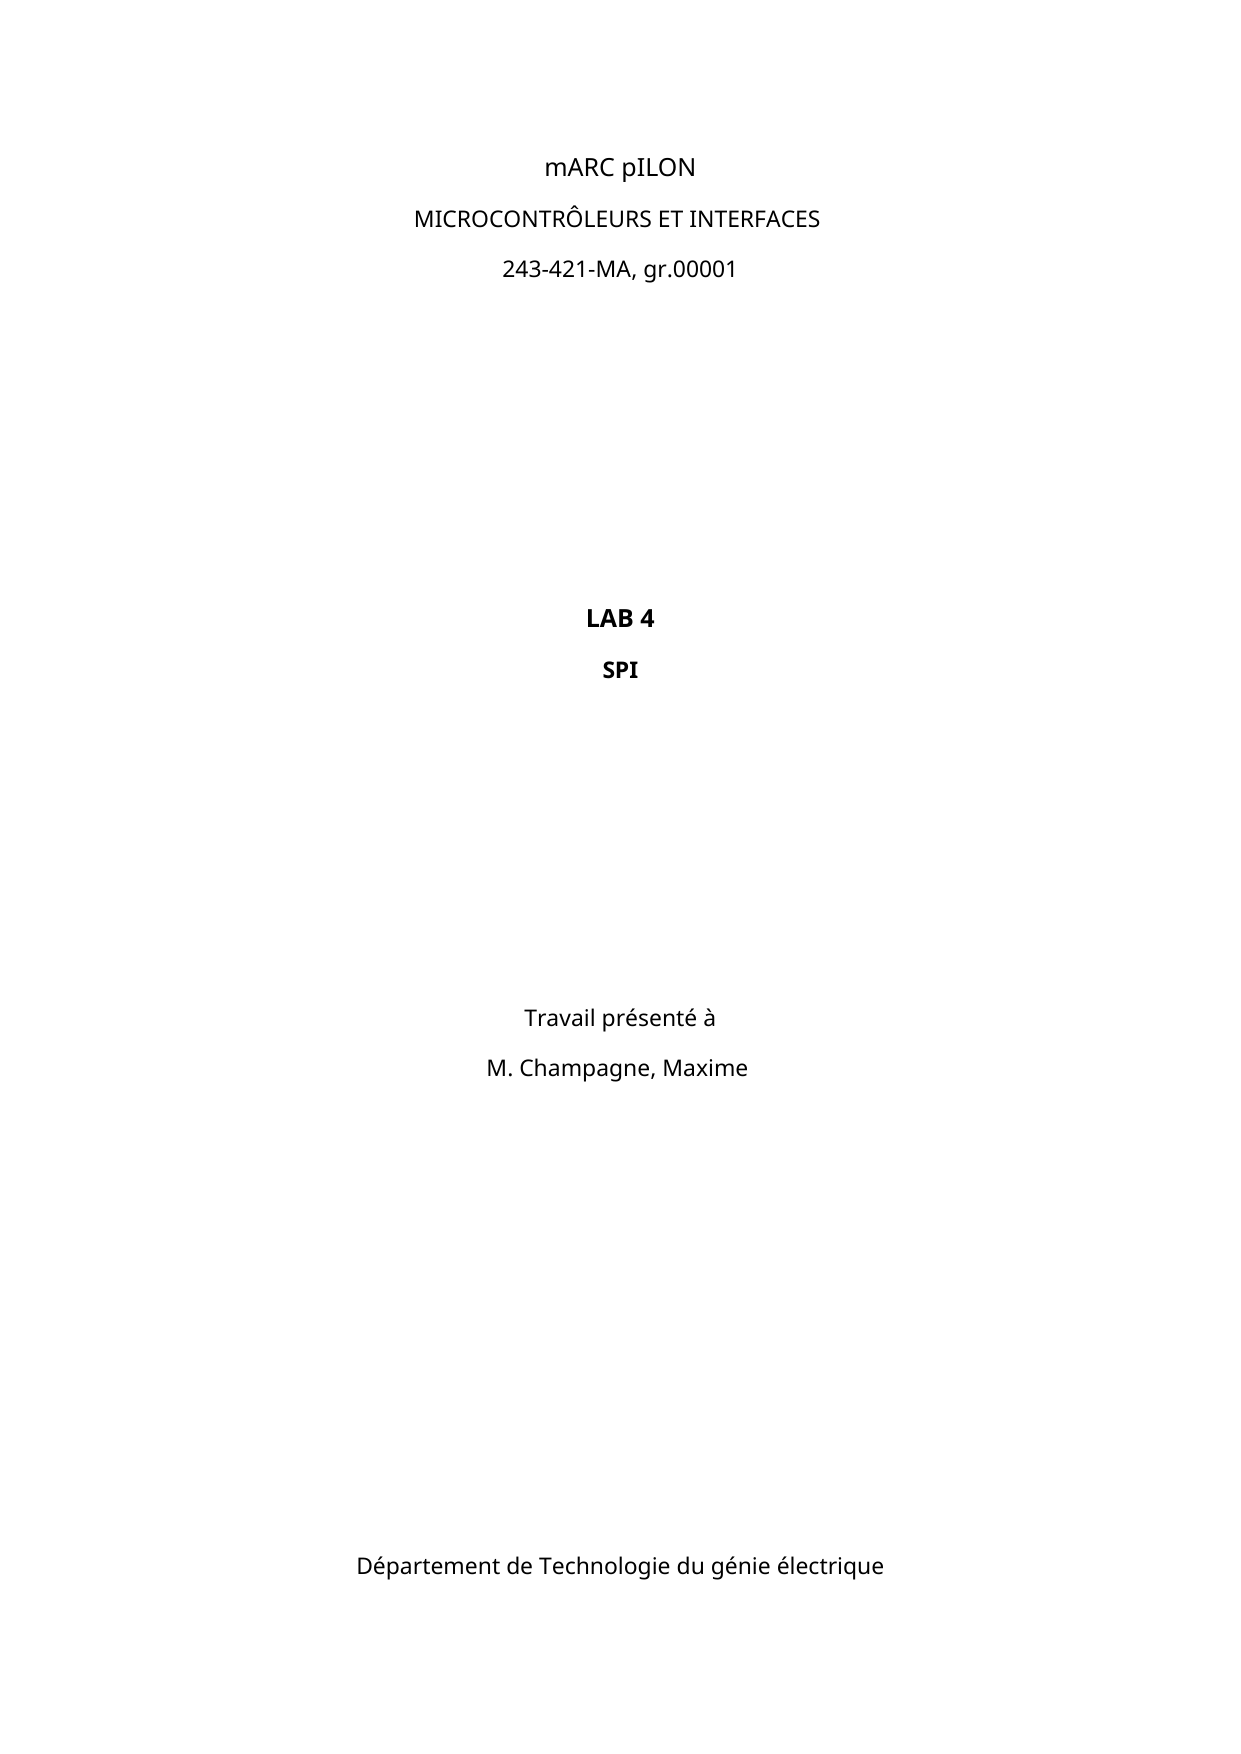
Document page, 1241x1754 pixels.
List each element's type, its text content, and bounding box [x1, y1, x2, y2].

text SPI [187, 654, 1053, 685]
text Travail présenté à [187, 1002, 1053, 1033]
text Département [187, 1550, 1053, 1581]
text , gr. [187, 252, 1053, 284]
